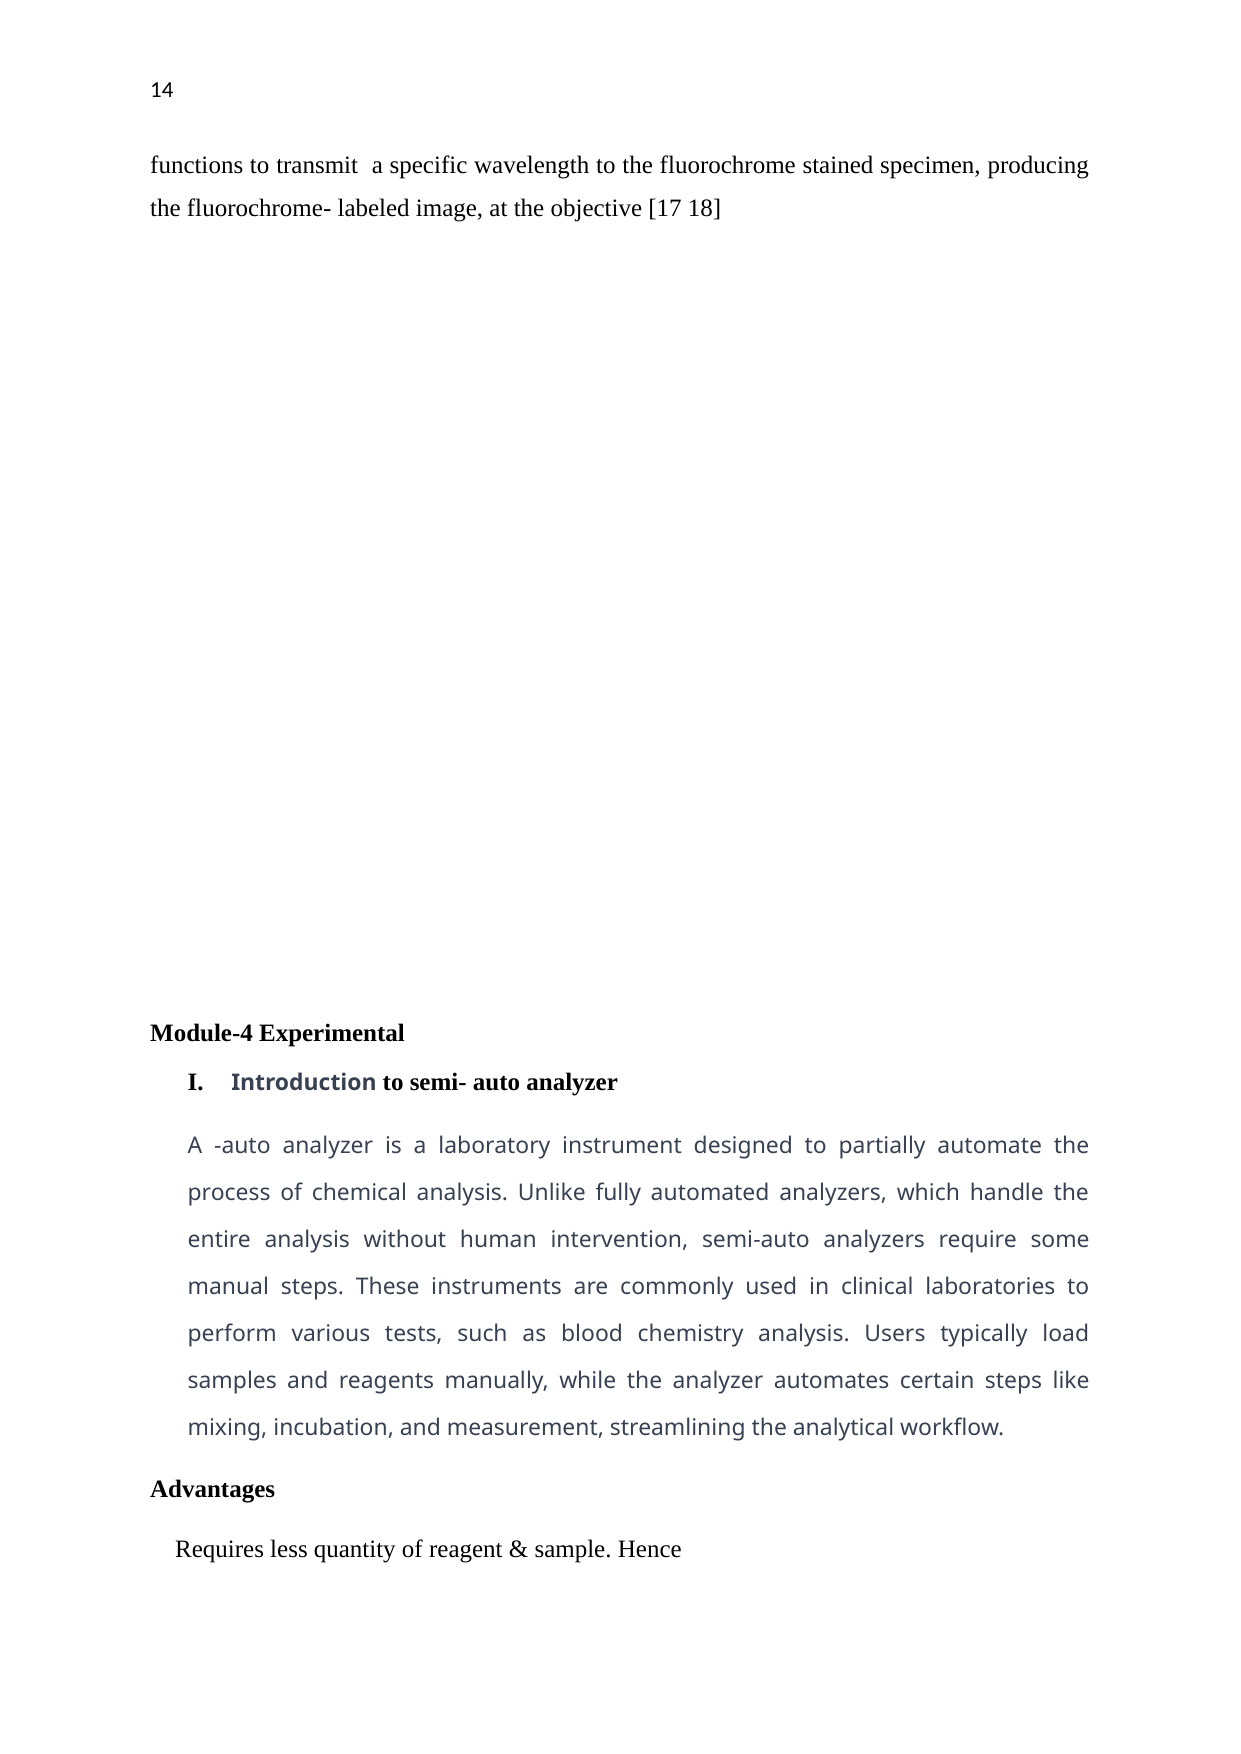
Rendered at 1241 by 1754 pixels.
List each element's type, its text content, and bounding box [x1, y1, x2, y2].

text Module-4 Experimental [150, 1018, 1090, 1047]
text Advantages [150, 1474, 1090, 1503]
text A -auto analyzer is a laboratory instrument designed to partially automate the process of chemical analysis. Unlike fully automated analyzers, which handle the entire analysis without human intervention, semi-auto analyzers require some manual steps. These instruments are commonly used in clinical laboratories to perform various tests, such as blood chemistry analysis. Users typically load samples and reagents manually, while the analyzer automates certain steps like mixing, incubation, and measurement, streamlining the analytical workflow. [187, 1129, 1090, 1442]
list Introduction to semi- auto analyzer [187, 1066, 1090, 1097]
text Requires less quantity of reagent & sample. Hence [150, 1534, 1090, 1563]
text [150, 150, 1090, 222]
